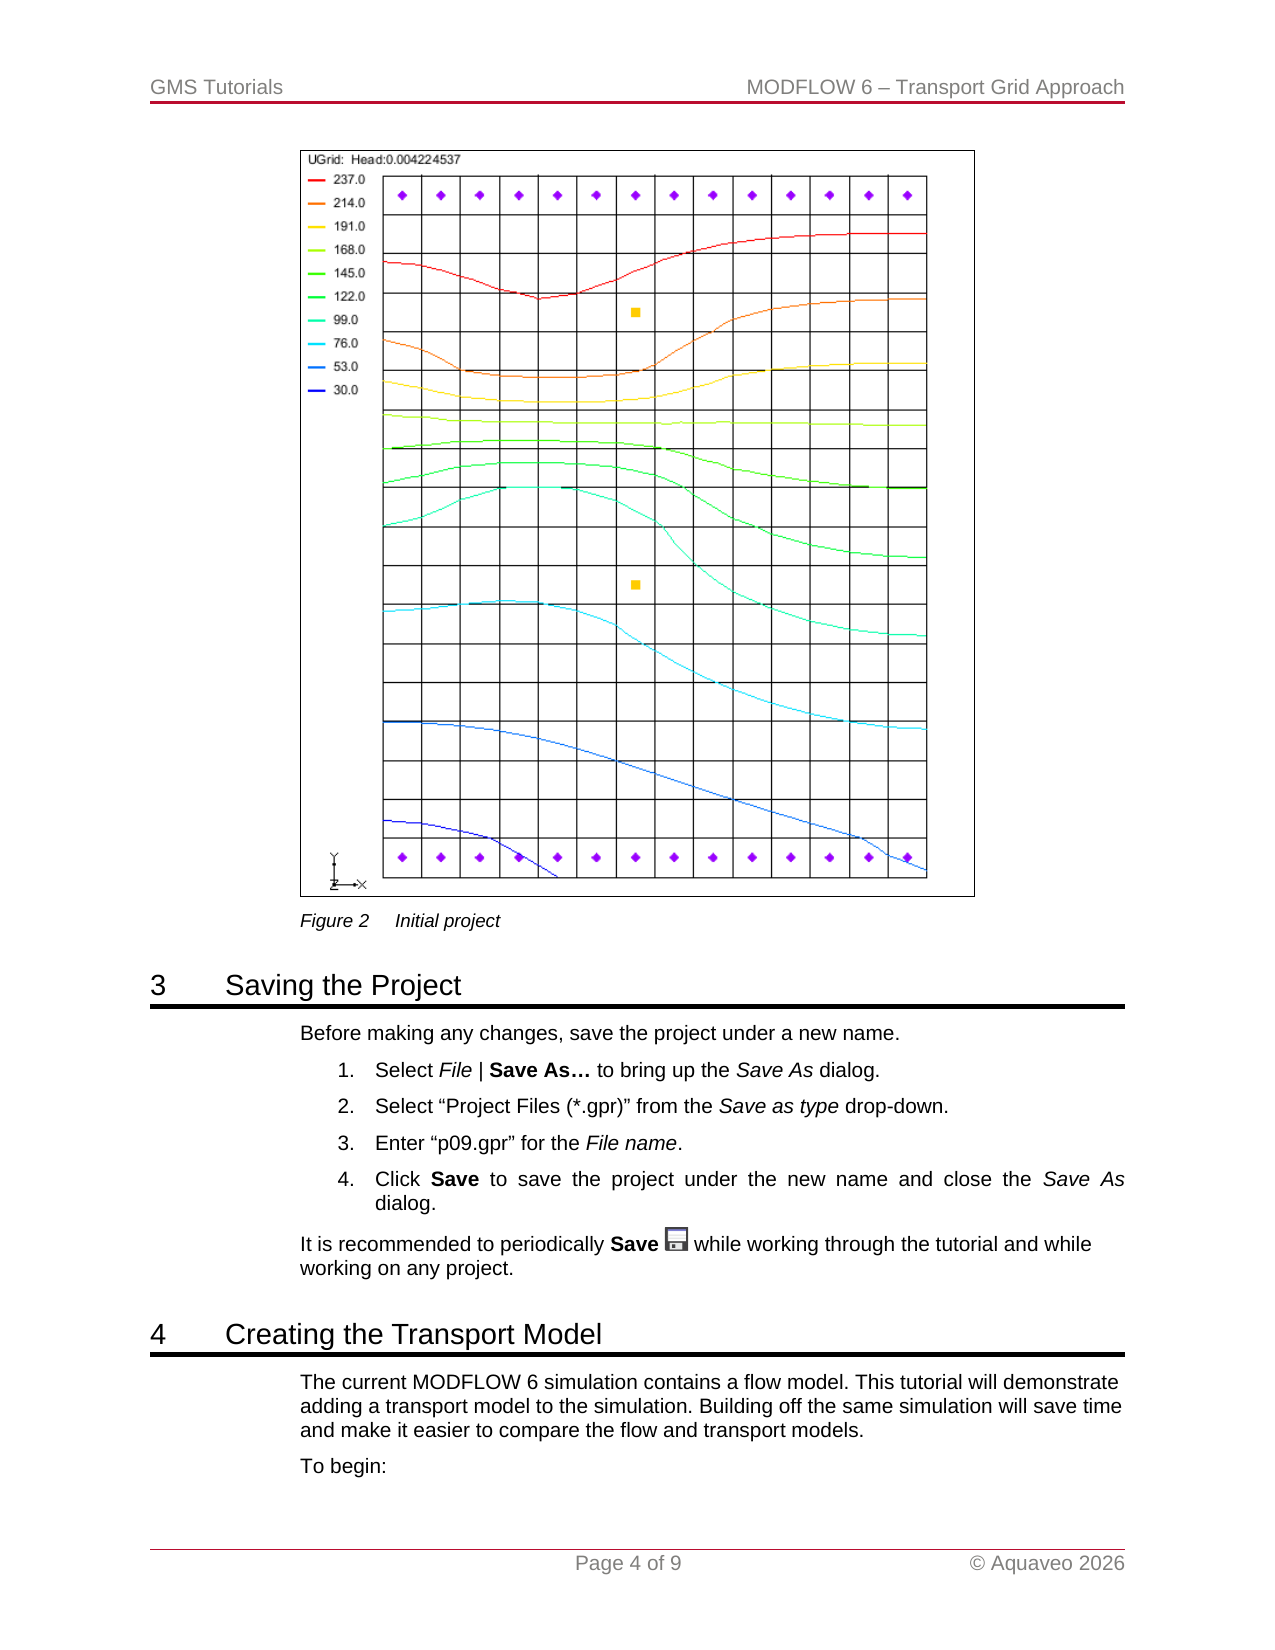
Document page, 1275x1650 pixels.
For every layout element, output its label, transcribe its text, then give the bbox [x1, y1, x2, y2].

text Figure 2 Initial project [300, 909, 1125, 931]
picture [301, 151, 974, 896]
text Before making any changes, save the project under a new name. [300, 1021, 1125, 1045]
picture [664, 1227, 689, 1251]
list Enter “p09.gpr” for the File name. [337, 1131, 1125, 1154]
text To begin: [300, 1454, 1125, 1478]
subtitle Saving the Project [150, 968, 1125, 1004]
subtitle Creating the Transport Model [150, 1317, 1125, 1352]
list Select “Project Files (*.gpr)” from the Save as type drop-down. [337, 1094, 1125, 1118]
text It is recommended to periodically Save while working through the tutorial and while working on any project. [300, 1227, 1125, 1279]
list Click Save to save the project under the new name and close the Save As dialog. [337, 1167, 1125, 1215]
list Select File | Save As… to bring up the Save As dialog. [337, 1058, 1125, 1082]
text The current MODFLOW 6 simulation contains a flow model. This tutorial will demonstrate adding a transport model to the simulation. Building off the same simulation will save time and make it easier to compare the flow and transport models. [300, 1369, 1125, 1441]
